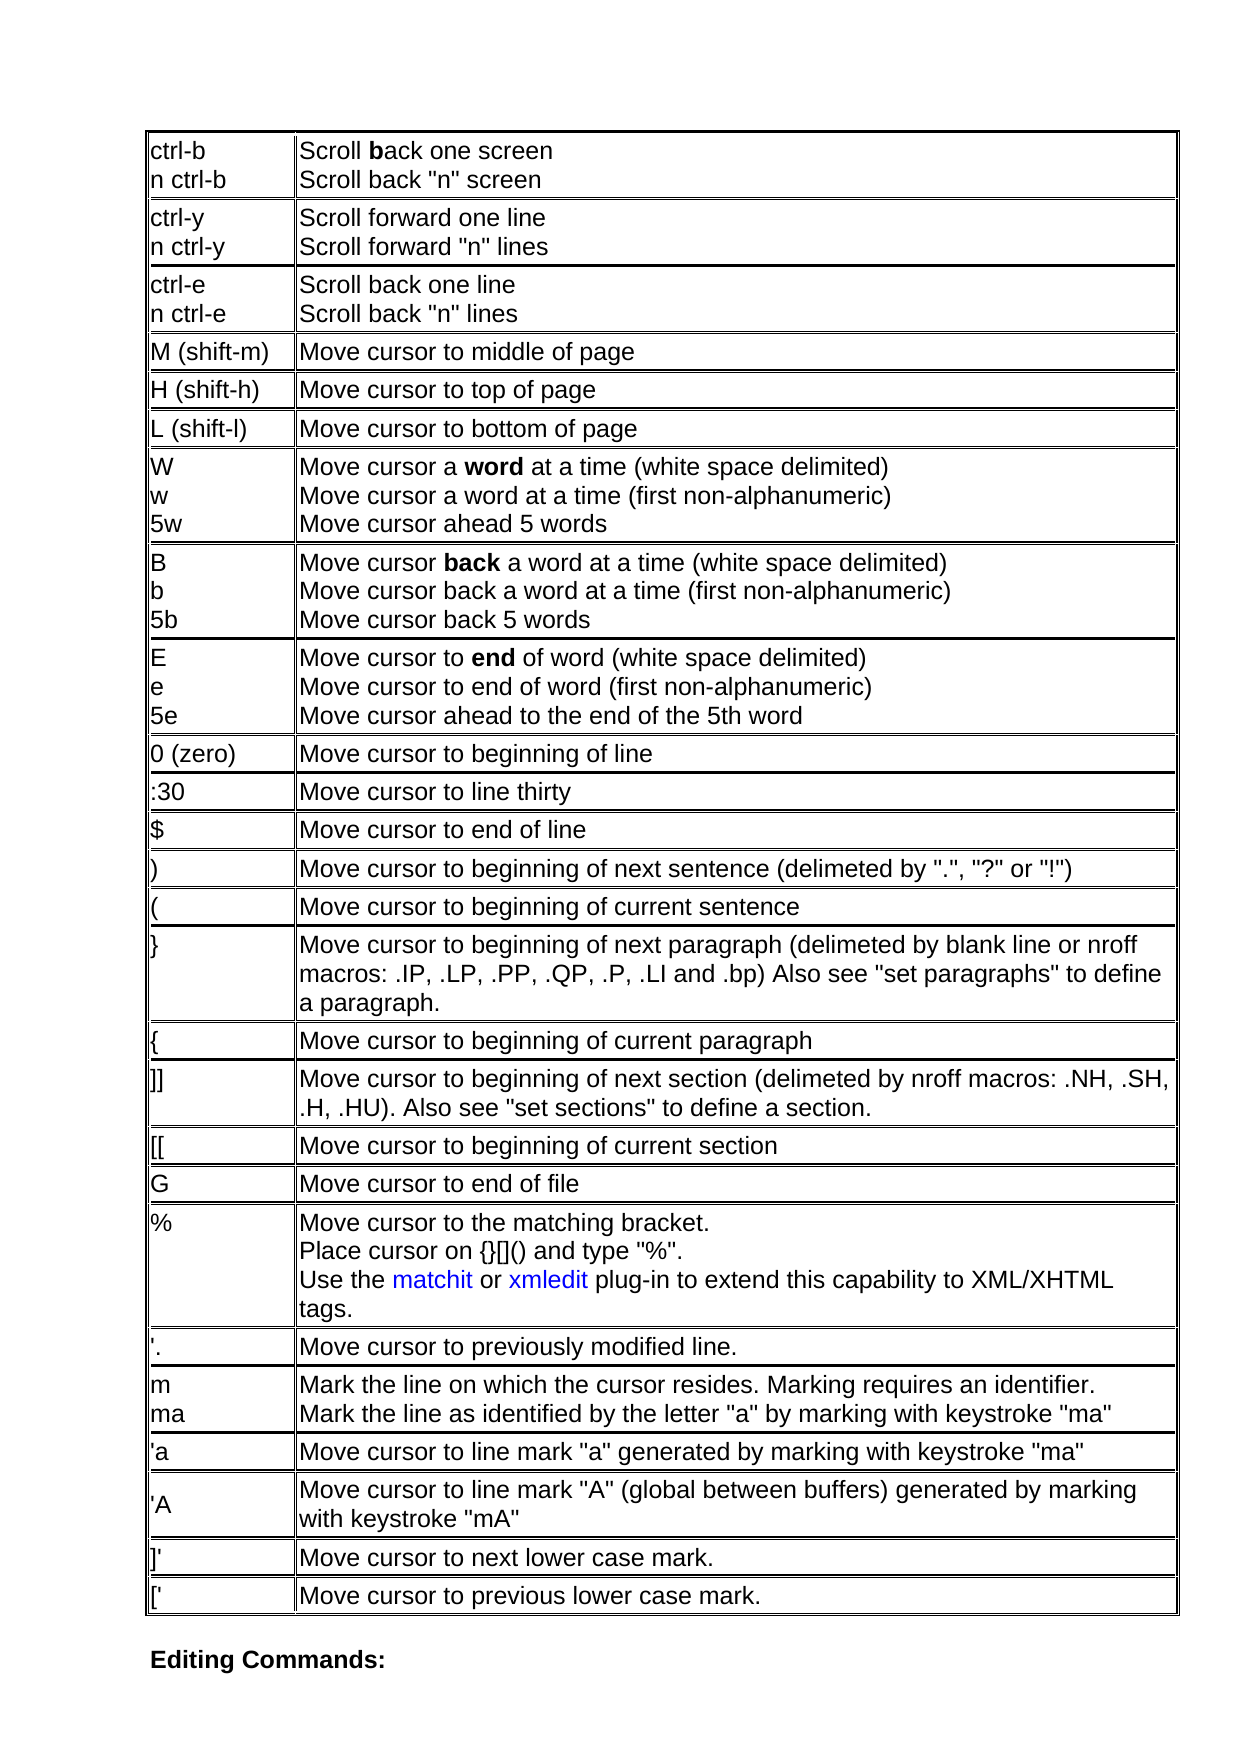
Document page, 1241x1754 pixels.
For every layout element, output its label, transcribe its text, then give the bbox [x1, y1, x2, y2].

table_cell Scroll back one screen Scroll back "n" screen [296, 133, 1176, 197]
table_cell B b 5b [149, 541, 294, 637]
table_cell '. [147, 1326, 296, 1364]
table_cell L (shift-l) [149, 407, 294, 446]
table_cell m ma [149, 1364, 294, 1431]
table_cell Move cursor a word at a time (white space delimited) Move cursor a word at a time (first non-alphanumeric) Move cursor ahead 5 words [296, 446, 1178, 541]
table_cell E e 5e [149, 637, 294, 733]
table_cell :30 [149, 771, 294, 809]
table_cell H (shift-h) [149, 369, 294, 407]
table_cell Move cursor to previously modified line. [296, 1326, 1178, 1364]
table_cell 'a [149, 1431, 294, 1469]
table_cell ]] [147, 1058, 294, 1125]
table_cell Move cursor to the matching bracket. Place cursor on {}[]() and type "%". Use the matchit or xmledit plug-in to extend this capability to XML/XHTML tags. [297, 1201, 1177, 1326]
table_cell ctrl-b n ctrl-b [149, 133, 296, 197]
table_cell W w 5w [147, 446, 296, 541]
table_cell Move cursor to next lower case mark. [297, 1536, 1177, 1574]
table_cell Move cursor back a word at a time (white space delimited) Move cursor back a word at a time (first non-alphanumeric) Move cursor back 5 words [297, 541, 1177, 637]
table_cell Move cursor to end of line [297, 809, 1177, 847]
table_cell 0 (zero) [147, 733, 296, 771]
text Editing Commands: [150, 1645, 1165, 1674]
table_cell Move cursor to beginning of next paragraph (delimeted by blank line or nroff macros: .IP, .LP, .PP, .QP, .P, .LI and .bp) Also see "set paragraphs" to define a paragraph. [297, 924, 1176, 1019]
table_cell ]' [149, 1536, 294, 1574]
table_cell Move cursor to middle of page [296, 331, 1178, 369]
table_cell Scroll forward one line Scroll forward "n" lines [296, 197, 1178, 264]
table_cell [' [149, 1574, 296, 1613]
table_cell Move cursor to previous lower case mark. [296, 1574, 1177, 1613]
table_cell M (shift-m) [147, 331, 296, 369]
table_cell G [149, 1163, 294, 1201]
table_cell Move cursor to top of page [297, 369, 1177, 407]
table_cell [[ [147, 1125, 296, 1163]
table_cell ( [147, 886, 296, 924]
table_cell Move cursor to end of file [297, 1163, 1177, 1201]
table_cell Move cursor to beginning of current section [296, 1125, 1178, 1163]
table_cell Move cursor to beginning of line [296, 733, 1178, 771]
table_cell { [149, 1020, 294, 1058]
table_cell ) [149, 848, 294, 886]
table_cell 'A [149, 1469, 294, 1536]
table_cell ctrl-y n ctrl-y [147, 197, 296, 264]
table_cell Move cursor to line mark "a" generated by marking with keystroke "ma" [297, 1431, 1176, 1469]
table_cell Move cursor to end of word (white space delimited) Move cursor to end of word (first non-alphanumeric) Move cursor ahead to the end of the 5th word [297, 637, 1176, 733]
table_cell Move cursor to beginning of current sentence [296, 886, 1178, 924]
table_cell % [149, 1201, 294, 1326]
table_cell ctrl-e n ctrl-e [149, 264, 294, 331]
table_cell } [149, 924, 294, 1019]
table_cell Mark the line on which the cursor resides. Marking requires an identifier. Mark the line as identified by the letter "a" by marking with keystroke "ma" [297, 1364, 1176, 1431]
table_cell Move cursor to beginning of next sentence (delimeted by ".", "?" or "!") [297, 848, 1177, 886]
table_cell Move cursor to line mark "A" (global between buffers) generated by marking with keystroke "mA" [297, 1469, 1177, 1536]
table_cell Move cursor to beginning of current paragraph [297, 1020, 1177, 1058]
table_cell Scroll back one line Scroll back "n" lines [297, 264, 1176, 331]
table_cell Move cursor to bottom of page [297, 407, 1177, 446]
table_cell $ [149, 809, 294, 847]
table_cell Move cursor to line thirty [297, 771, 1176, 809]
table_cell Move cursor to beginning of next section (delimeted by nroff macros: .NH, .SH, .H, .HU). Also see "set sections" to define a section. [297, 1058, 1178, 1125]
